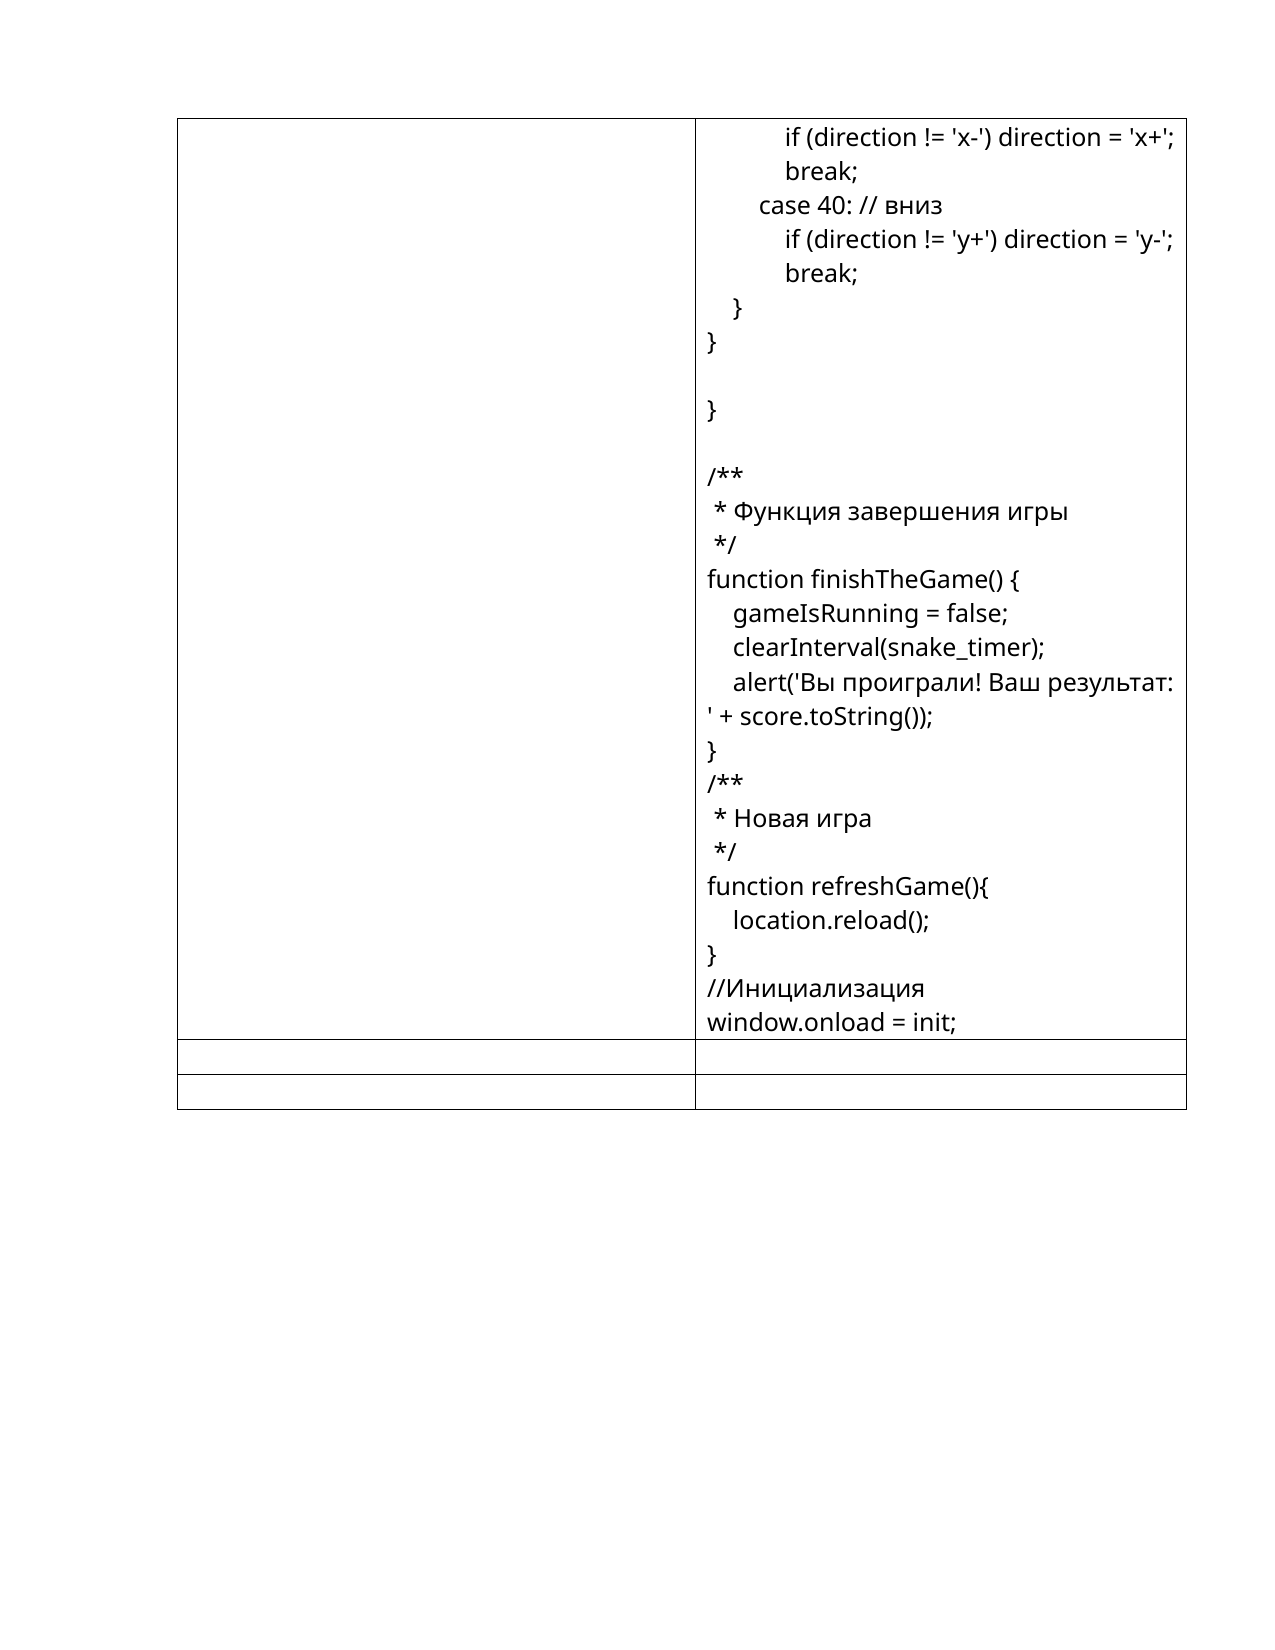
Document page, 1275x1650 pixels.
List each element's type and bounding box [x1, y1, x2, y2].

table_cell [178, 1040, 695, 1074]
table_cell [696, 119, 1186, 1039]
table_cell [178, 119, 695, 1039]
table_cell [696, 1075, 1186, 1109]
table_cell [178, 1075, 695, 1109]
table_cell [696, 1040, 1186, 1074]
